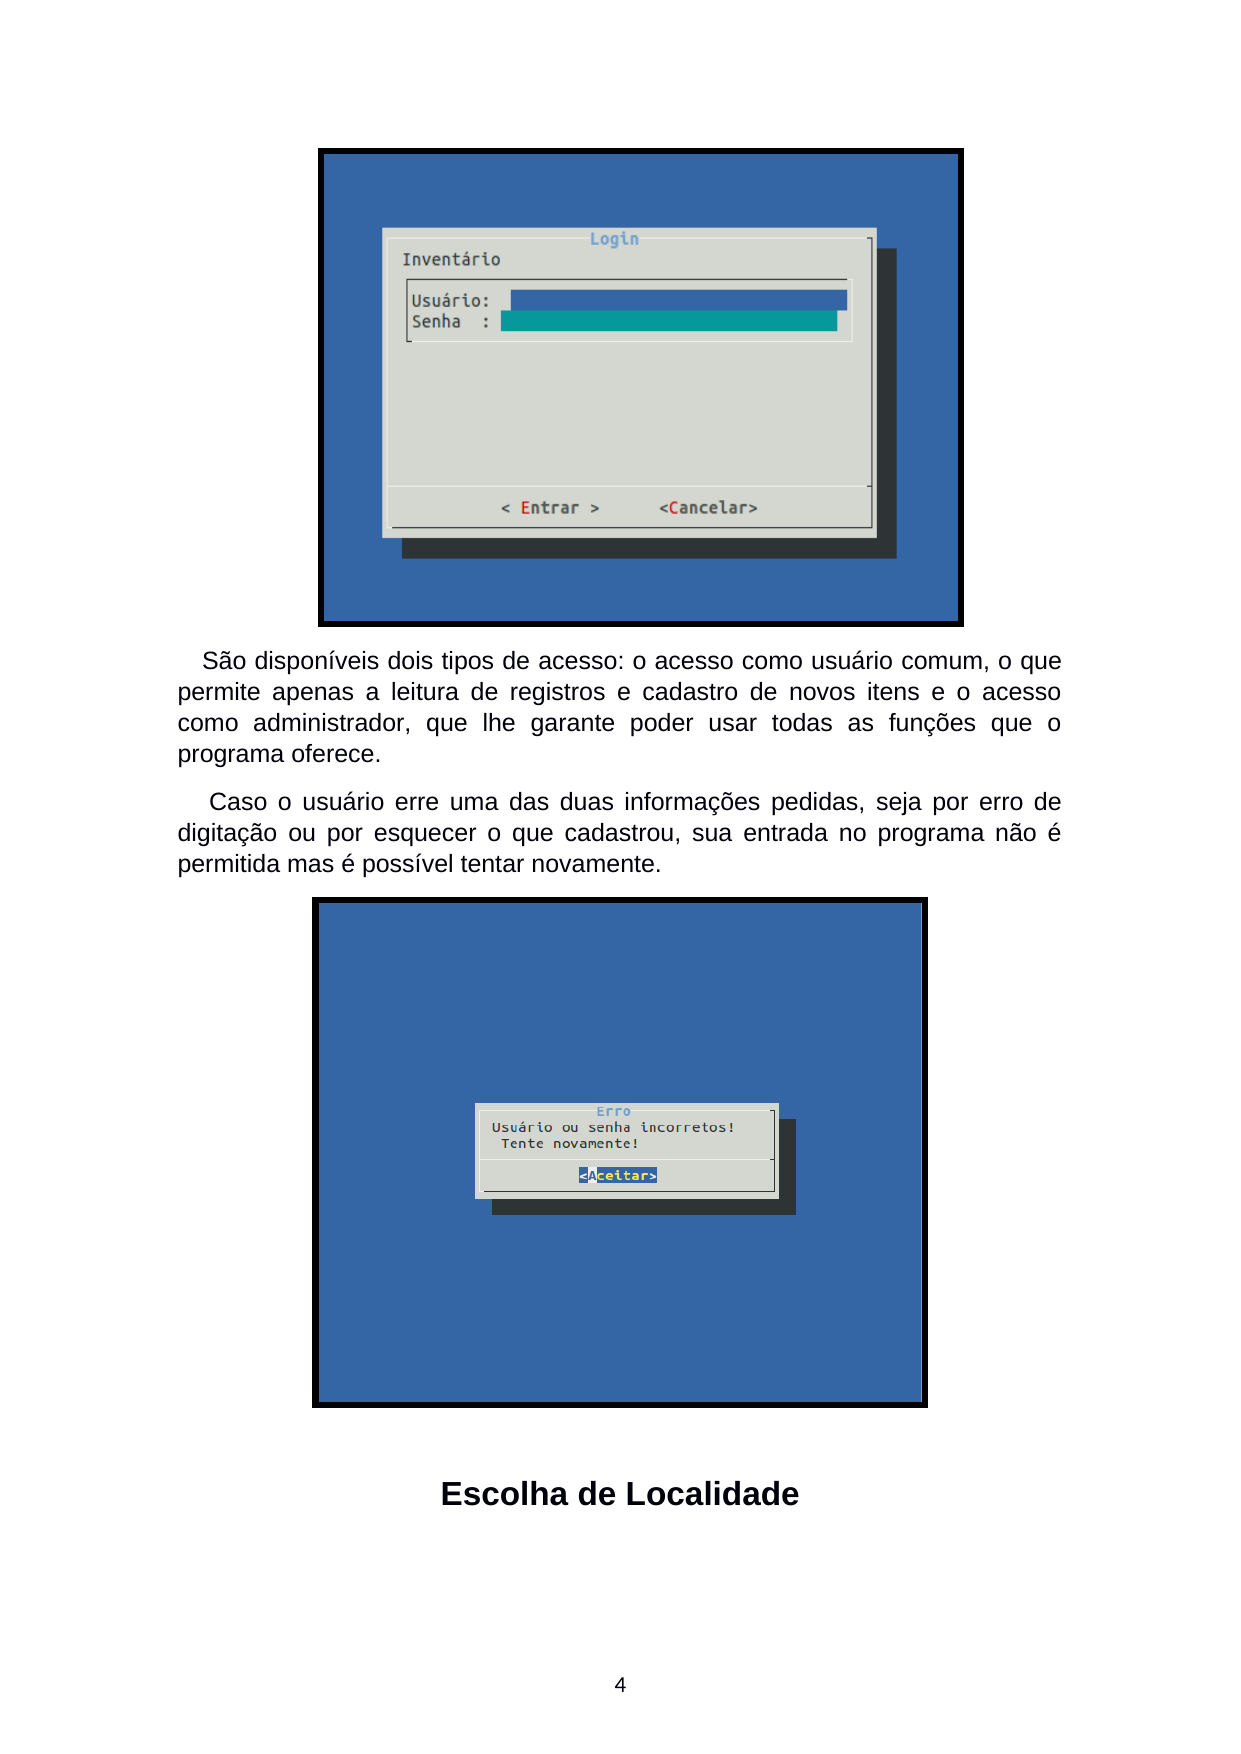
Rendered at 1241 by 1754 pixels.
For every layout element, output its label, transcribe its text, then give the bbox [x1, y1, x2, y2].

picture [324, 154, 958, 621]
text Caso o usuário erre uma das duas informações pedidas, seja por erro de digitação ou por esquecer o que cadastrou, sua entrada no programa não é permitida mas é possível tentar novamente. [177, 787, 1063, 878]
text Escolha de Localidade [177, 1473, 1063, 1512]
text São disponíveis dois tipos de acesso: o acesso como usuário comum, o que permite apenas a leitura de registros e cadastro de novos itens e o acesso como administrador, que lhe garante poder usar todas as funções que o programa oferece. [177, 646, 1063, 768]
picture [319, 903, 922, 1402]
